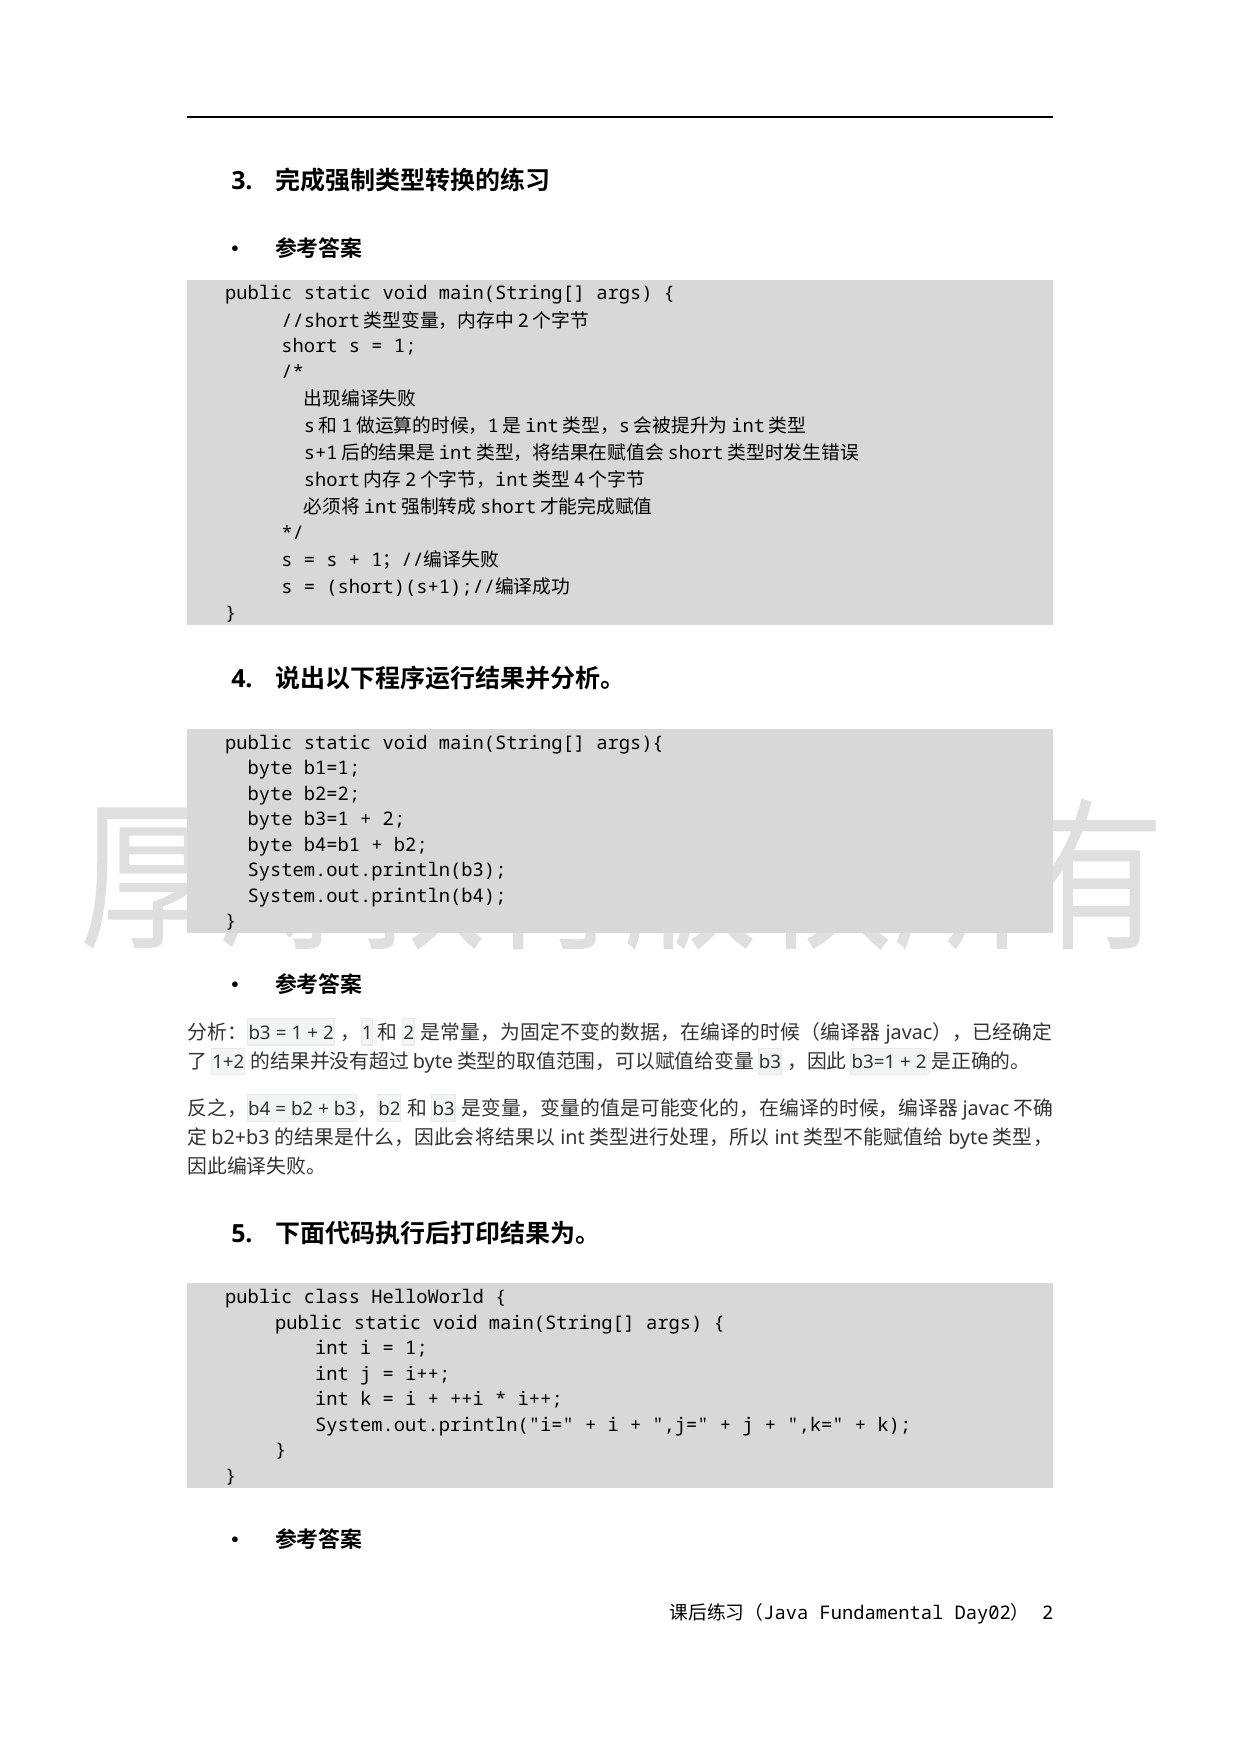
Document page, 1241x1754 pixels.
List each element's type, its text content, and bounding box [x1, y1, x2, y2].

text int j = i++; [187, 1360, 1053, 1386]
text public static void main(String[] args){ [187, 729, 1053, 754]
text byte b1=1; [187, 754, 1053, 780]
text public static void main(String[] args) { [187, 1309, 1053, 1334]
text } [187, 908, 1053, 933]
text s = s + 1；//编译失败 [187, 545, 1053, 572]
text 下面代码执行后打印结果为。 [231, 1213, 1053, 1249]
text //short类型变量，内存中2个字节 [187, 305, 1053, 332]
text 出现编译失败 [187, 383, 1053, 411]
text /* [187, 358, 1053, 383]
text s = (short)(s+1);//编译成功 [187, 572, 1053, 599]
text int k = i + ++i * i++; [187, 1386, 1053, 1411]
text 参考答案 [231, 231, 1053, 263]
text System.out.println("i=" + i + ",j=" + j + ",k=" + k); [187, 1411, 1053, 1437]
text } [187, 1462, 1053, 1488]
text s+1后的结果是int类型，将结果在赋值会short类型时发生错误 [187, 438, 1053, 465]
text System.out.println(b4); [187, 882, 1053, 908]
text short内存2个字节，int类型4个字节 [187, 465, 1053, 492]
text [187, 280, 1053, 305]
text int i = 1; [187, 1334, 1053, 1360]
text } [187, 599, 1053, 625]
text 分析：b3 = 1 + 2 ，1和 2 是常量，为固定不变的数据，在编译的时候（编译器javac），已经确定了1+2 的结果并没有超过byte类型的取值范围，可以赋值给变量b3 ，因此b3=1 + 2是正确的。 [187, 1016, 1053, 1075]
text byte b4=b1 + b2; [187, 831, 1053, 857]
text 反之，b4 = b2 + b3，b2 和 b3 是变量，变量的值是可能变化的，在编译的时候，编译器javac不确定b2+b3的结果是什么，因此会将结果以int类型进行处理，所以int类型不能赋值给byte类型，因此编译失败。 [187, 1092, 1053, 1179]
text 说出以下程序运行结果并分析。 [231, 659, 1053, 695]
text s和1做运算的时候，1是int类型，s会被提升为int类型 [187, 411, 1053, 438]
text 必须将int强制转成short才能完成赋值 [187, 492, 1053, 519]
text 参考答案 [231, 967, 1053, 999]
text */ [187, 519, 1053, 545]
text byte b2=2; [187, 780, 1053, 806]
text System.out.println(b3); [187, 857, 1053, 882]
text public class HelloWorld { [187, 1283, 1053, 1309]
text } [187, 1437, 1053, 1462]
text short s = 1; [187, 332, 1053, 358]
text 完成强制类型转换的练习 [231, 161, 1053, 197]
text 参考答案 [231, 1522, 1053, 1553]
text byte b3=1 + 2; [187, 806, 1053, 831]
